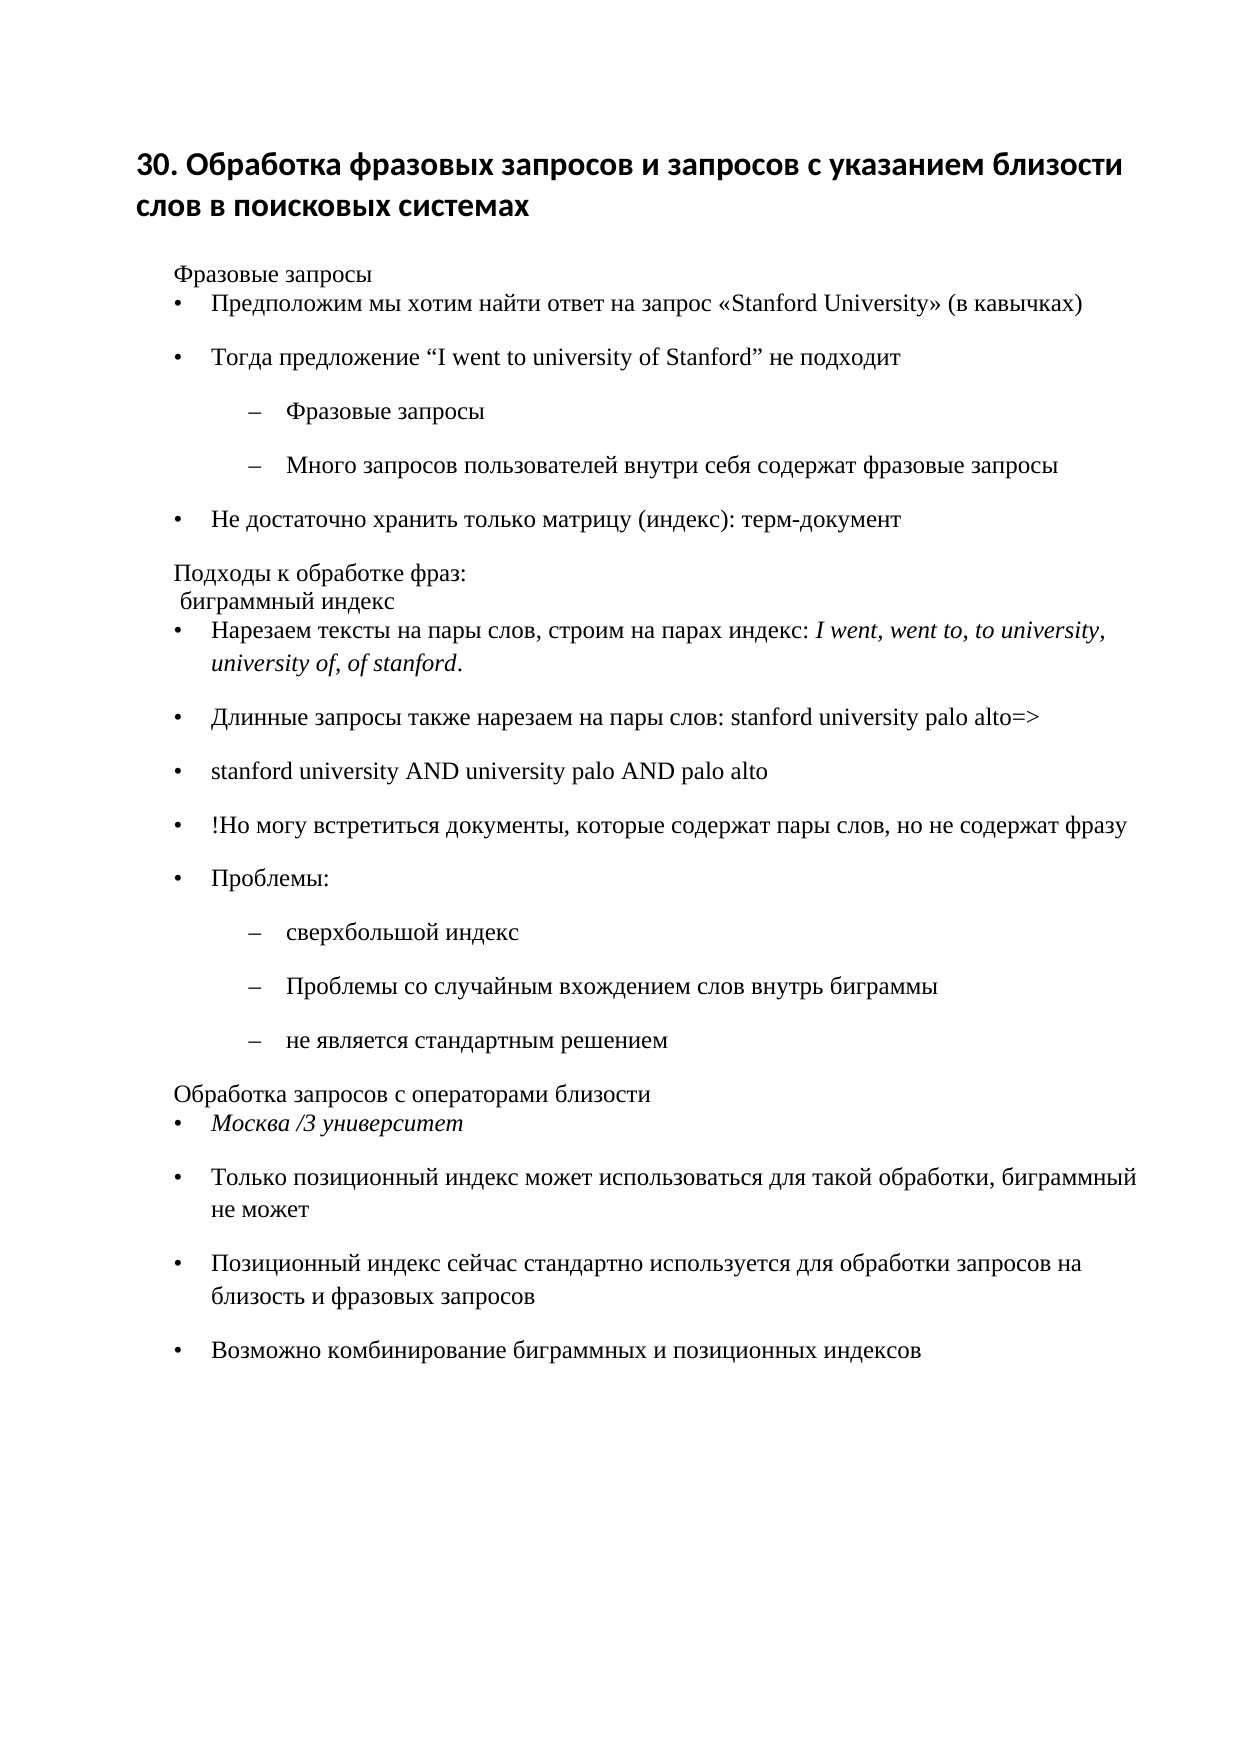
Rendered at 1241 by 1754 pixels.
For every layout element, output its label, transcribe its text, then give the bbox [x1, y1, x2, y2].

list Много запросов пользователей внутри себя содержат фразовые запросы [248, 450, 1152, 479]
text Обработка запросов с операторами близости [173, 1079, 1152, 1108]
text Подходы к обработке фраз: биграммный индекс [173, 558, 1152, 615]
list Не достаточно хранить только матрицу (индекс): терм-документ [173, 504, 1152, 532]
list Только позиционный индекс может использоваться для такой обработки, биграммный не может [173, 1162, 1152, 1223]
list Позиционный индекс сейчас стандартно используется для обработки запросов на близость и фразовых запросов [173, 1248, 1152, 1310]
title 30. Обработка фразовых запросов и запросов с указанием близости слов в поисковых системах [136, 143, 1152, 224]
list Тогда предложение “I went to university of Stanford” не подходит [173, 342, 1152, 371]
list Возможно комбинирование биграммных и позиционных индексов [173, 1335, 1152, 1364]
list сверхбольшой индекс [248, 917, 1152, 946]
list Проблемы: [173, 863, 1152, 892]
list Предположим мы хотим найти ответ на запрос «Stanford University» (в кавычках) [173, 288, 1152, 317]
list Нарезаем тексты на пары слов, строим на парах индекс: I went, went to, to university, university of, of stanford. [173, 615, 1152, 677]
text Фразовые запросы [173, 259, 1152, 288]
list stanford university AND university palo AND palo alto [173, 756, 1152, 784]
list Длинные запросы также нарезаем на пары слов: stanford university palo alto=> [173, 702, 1152, 731]
list !Но могу встретиться документы, которые содержат пары слов, но не содержат фразу [173, 810, 1152, 838]
list Фразовые запросы [248, 396, 1152, 425]
list Проблемы со случайным вхождением слов внутрь биграммы [248, 971, 1152, 1000]
list Москва /3 университет [173, 1108, 1152, 1136]
list не является стандартным решением [248, 1025, 1152, 1054]
